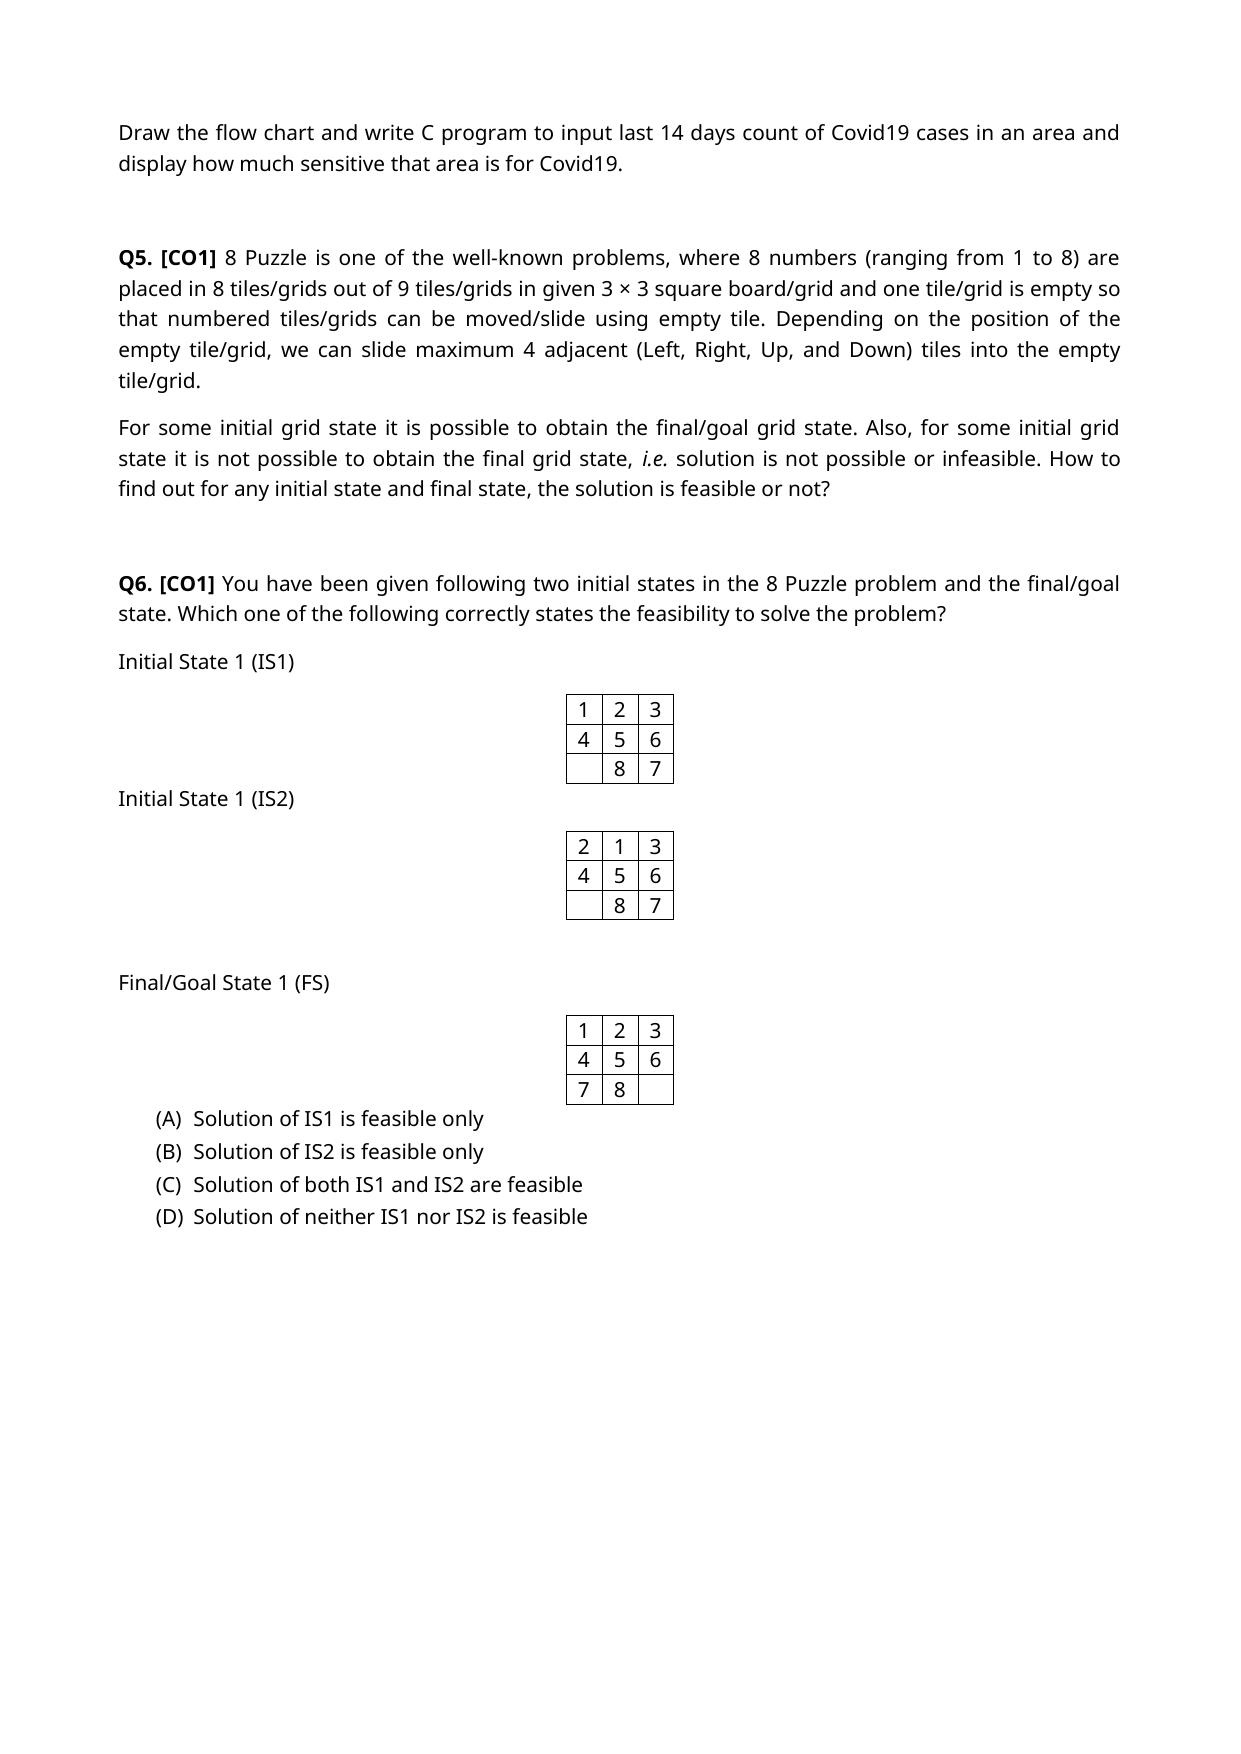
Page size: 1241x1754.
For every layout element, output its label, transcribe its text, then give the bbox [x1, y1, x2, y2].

table_header 1 [603, 832, 638, 860]
text Q5. [CO1] 8 Puzzle is one of the well-known problems, where 8 numbers (ranging from 1 to 8) are placed in 8 tiles/grids out of 9 tiles/grids in given 3 × 3 square board/grid and one tile/grid is empty so that numbered tiles/grids can be moved/slide using empty tile. Depending on the position of the empty tile/grid, we can slide maximum 4 adjacent (Left, Right, Up, and Down) tiles into the empty tile/grid. [118, 243, 1122, 394]
table_cell 5 [603, 861, 638, 890]
table_header 1 [567, 1016, 602, 1044]
table_cell [567, 891, 602, 919]
text Draw the flow chart and write C program to input last 14 days count of Covid19 cases in an area and display how much sensitive that area is for Covid19. [118, 118, 1122, 177]
table_cell 6 [639, 725, 673, 753]
table_header 3 [639, 832, 673, 860]
text Initial State 1 (IS1) [118, 647, 1122, 675]
text For some initial grid state it is possible to obtain the final/goal grid state. Also, for some initial grid state it is not possible to obtain the final grid state, i.e. solution is not possible or infeasible. How to find out for any initial state and final state, the solution is feasible or not? [118, 413, 1122, 503]
table_cell 4 [567, 1046, 602, 1074]
table_cell 5 [603, 1046, 638, 1074]
table_cell 7 [639, 754, 673, 783]
text Initial State 1 (IS2) [118, 784, 1122, 812]
table_cell 4 [567, 861, 602, 890]
table_header 3 [639, 1016, 673, 1044]
table_header 1 [567, 695, 602, 724]
table_cell 7 [567, 1075, 602, 1103]
text Final/Goal State 1 (FS) [118, 968, 1122, 996]
table_cell 6 [639, 861, 673, 890]
table_cell 4 [567, 725, 602, 753]
list Solution of IS2 is feasible only [156, 1137, 1122, 1166]
table_header 2 [603, 695, 638, 724]
table_cell 7 [639, 891, 673, 919]
table_cell 6 [639, 1046, 673, 1074]
list Solution of neither IS1 nor IS2 is feasible [156, 1202, 1122, 1231]
table_cell 5 [603, 725, 638, 753]
table_cell 8 [603, 891, 638, 919]
table_cell [567, 754, 602, 783]
list Solution of both IS1 and IS2 are feasible [156, 1170, 1122, 1198]
table_header 3 [639, 695, 673, 724]
table_cell 8 [603, 754, 638, 783]
table_cell 8 [603, 1075, 638, 1103]
text Q6. [CO1] You have been given following two initial states in the 8 Puzzle problem and the final/goal state. Which one of the following correctly states the feasibility to solve the problem? [118, 569, 1122, 628]
list Solution of IS1 is feasible only [156, 1104, 1122, 1133]
table_cell [639, 1075, 673, 1103]
table_header 2 [567, 832, 602, 860]
table_header 2 [603, 1016, 638, 1044]
